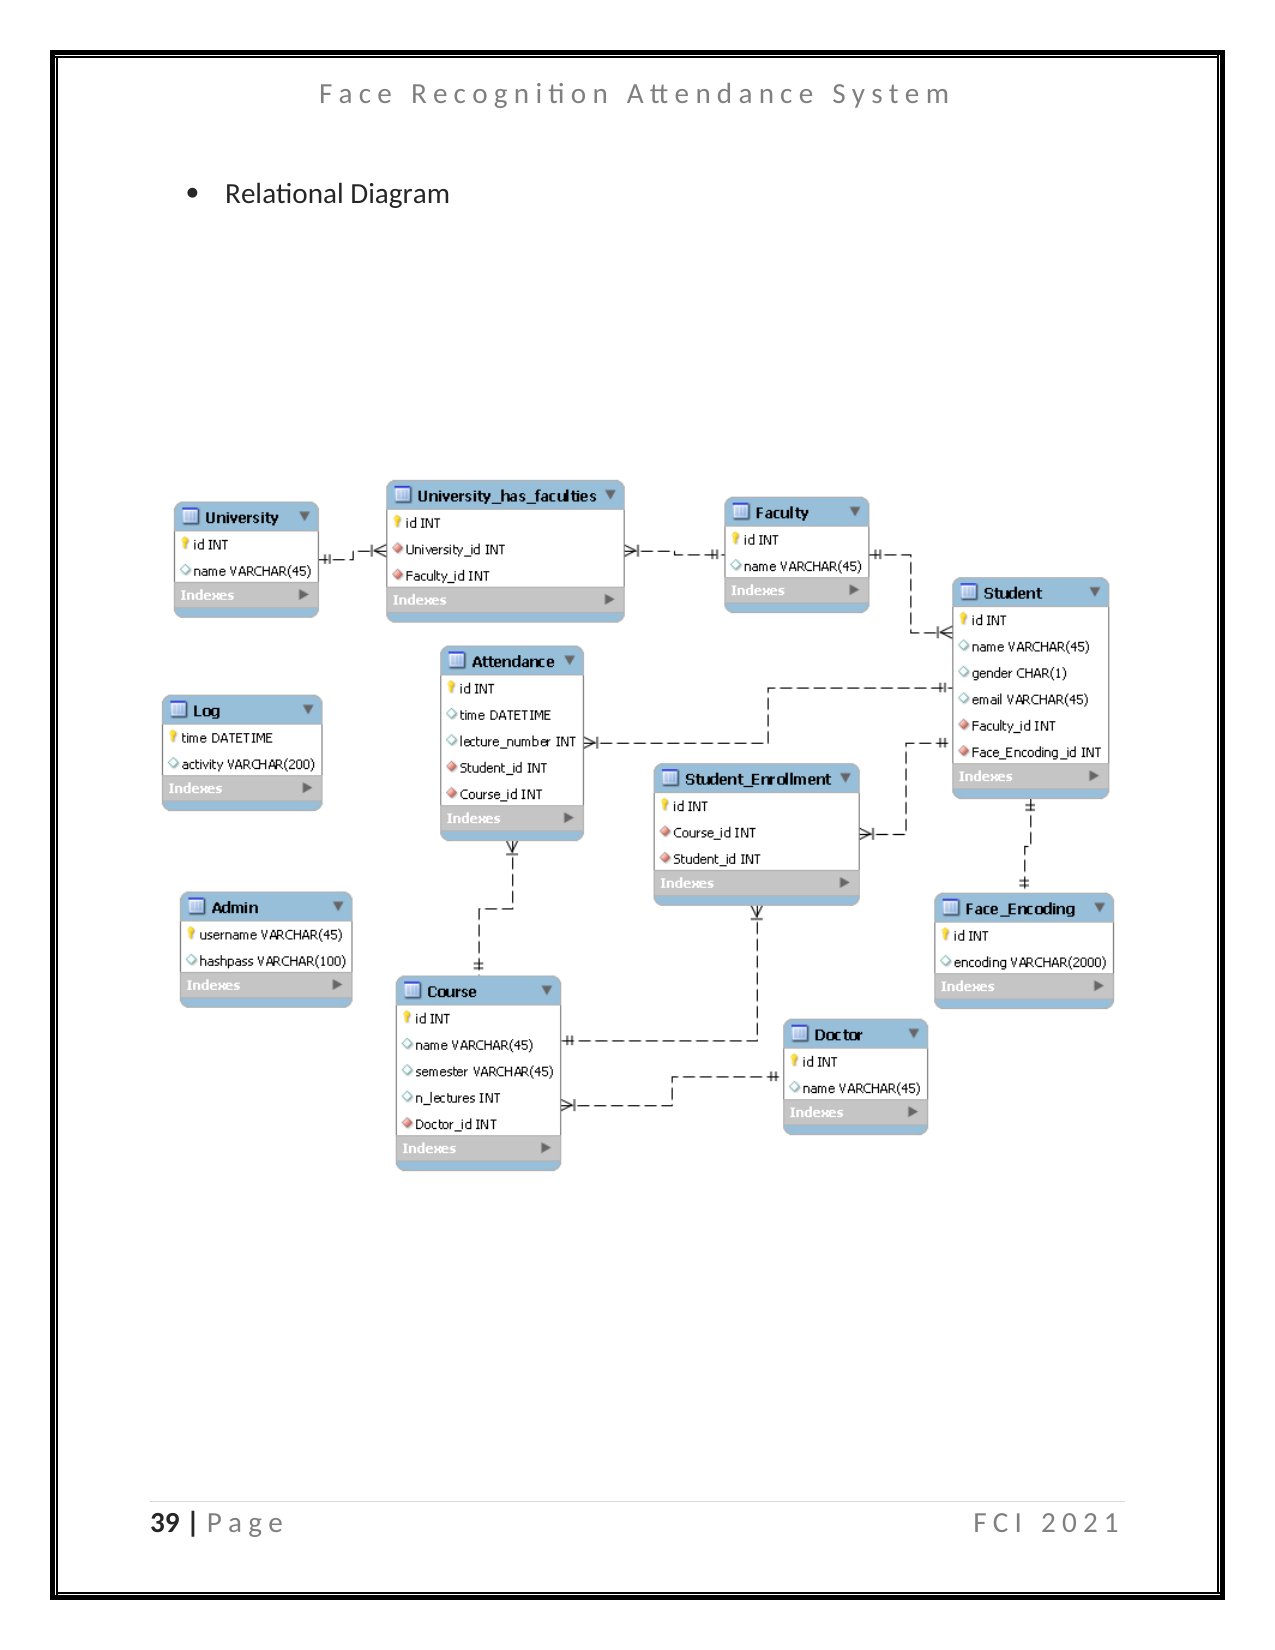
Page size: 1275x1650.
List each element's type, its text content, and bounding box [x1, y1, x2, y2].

picture [150, 468, 1125, 1182]
list Relational Diagram [187, 175, 1125, 211]
